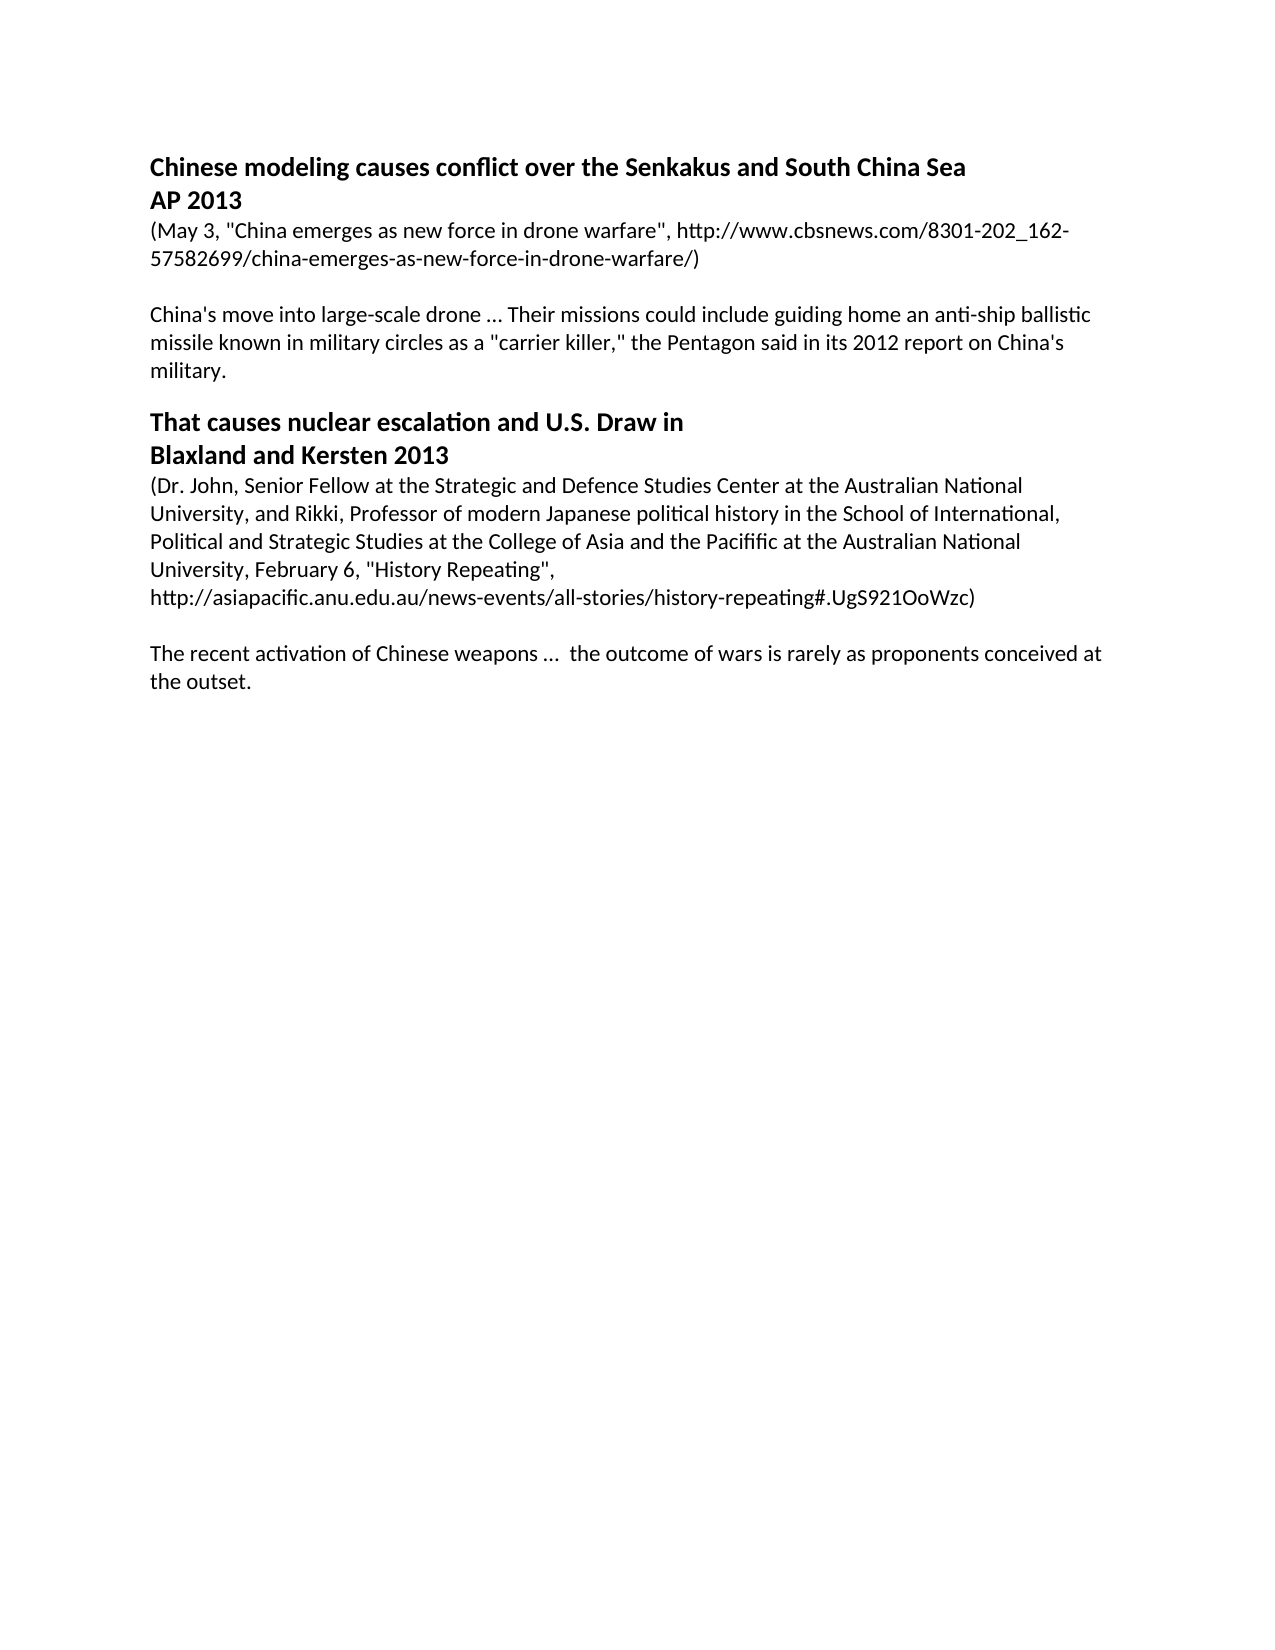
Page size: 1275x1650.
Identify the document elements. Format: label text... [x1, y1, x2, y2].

text AP 2013 [150, 183, 1125, 216]
text China's move into large-scale drone … Their missions could include guiding home an anti-ship ballistic missile known in military circles as a "carrier killer," the Pentagon said in its 2012 report on China's military. [150, 300, 1125, 384]
text (Dr. John, Senior Fellow at the Strategic and Defence Studies Center at the Australian National University, and Rikki, Professor of modern Japanese political history in the School of International, Political and Strategic Studies at the College of Asia and the Pacifific at the Australian National University, February 6, "History Repeating", http://asiapacific.anu.edu.au/news-events/all-stories/history-repeating#.UgS921OoWzc) [150, 471, 1125, 611]
text The recent activation of Chinese weapons … the outcome of wars is rarely as proponents conceived at the outset. [150, 639, 1125, 695]
subtitle Chinese modeling causes conflict over the Senkakus and South China Sea [150, 150, 1125, 183]
text Blaxland and Kersten 2013 [150, 438, 1125, 471]
text (May 3, "China emerges as new force in drone warfare", http://www.cbsnews.com/8301-202_162-57582699/china-emerges-as-new-force-in-drone-warfare/) [150, 216, 1125, 272]
subtitle That causes nuclear escalation and U.S. Draw in [150, 405, 1125, 438]
